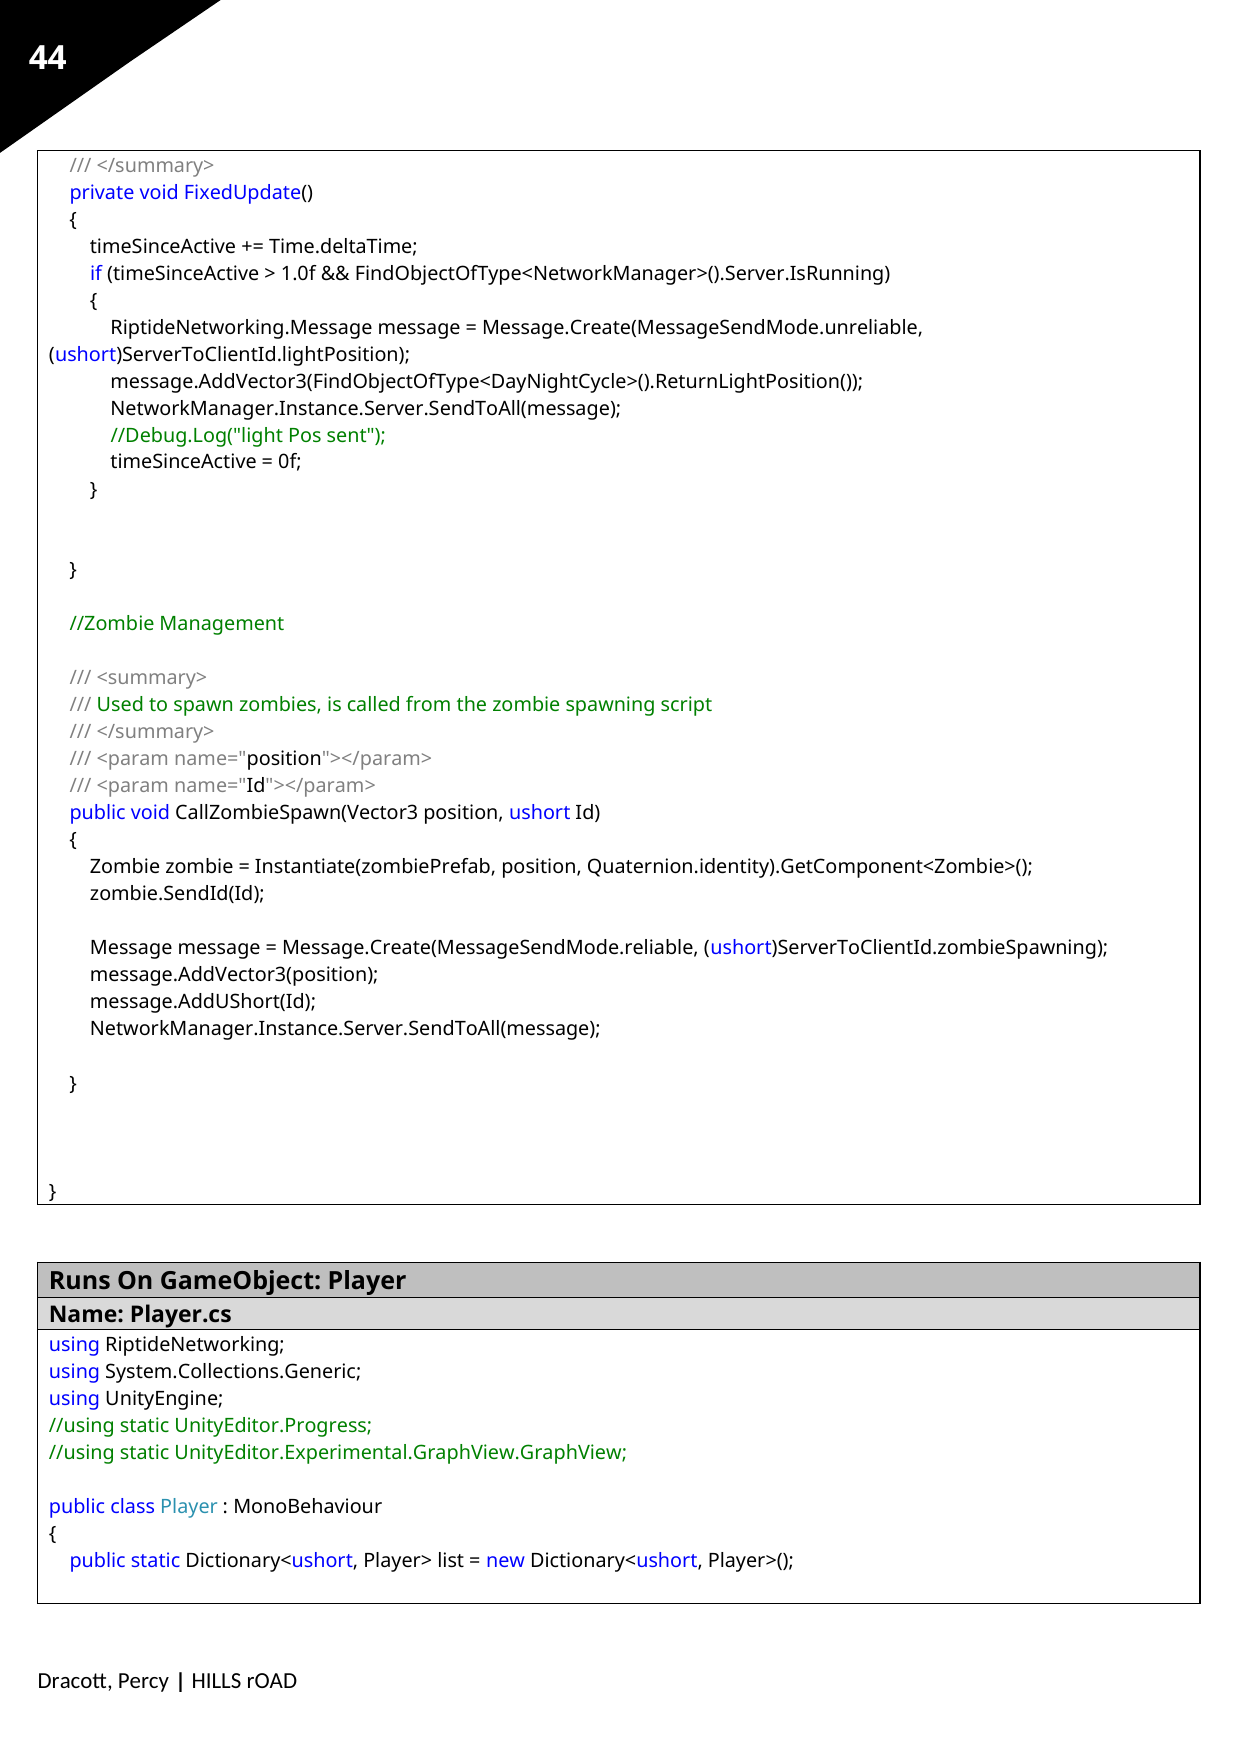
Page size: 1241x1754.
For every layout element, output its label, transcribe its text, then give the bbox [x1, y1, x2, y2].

table_header Runs On GameObject: Player [38, 373, 1199, 406]
table_cell Name: Player.cs [38, 408, 1199, 439]
